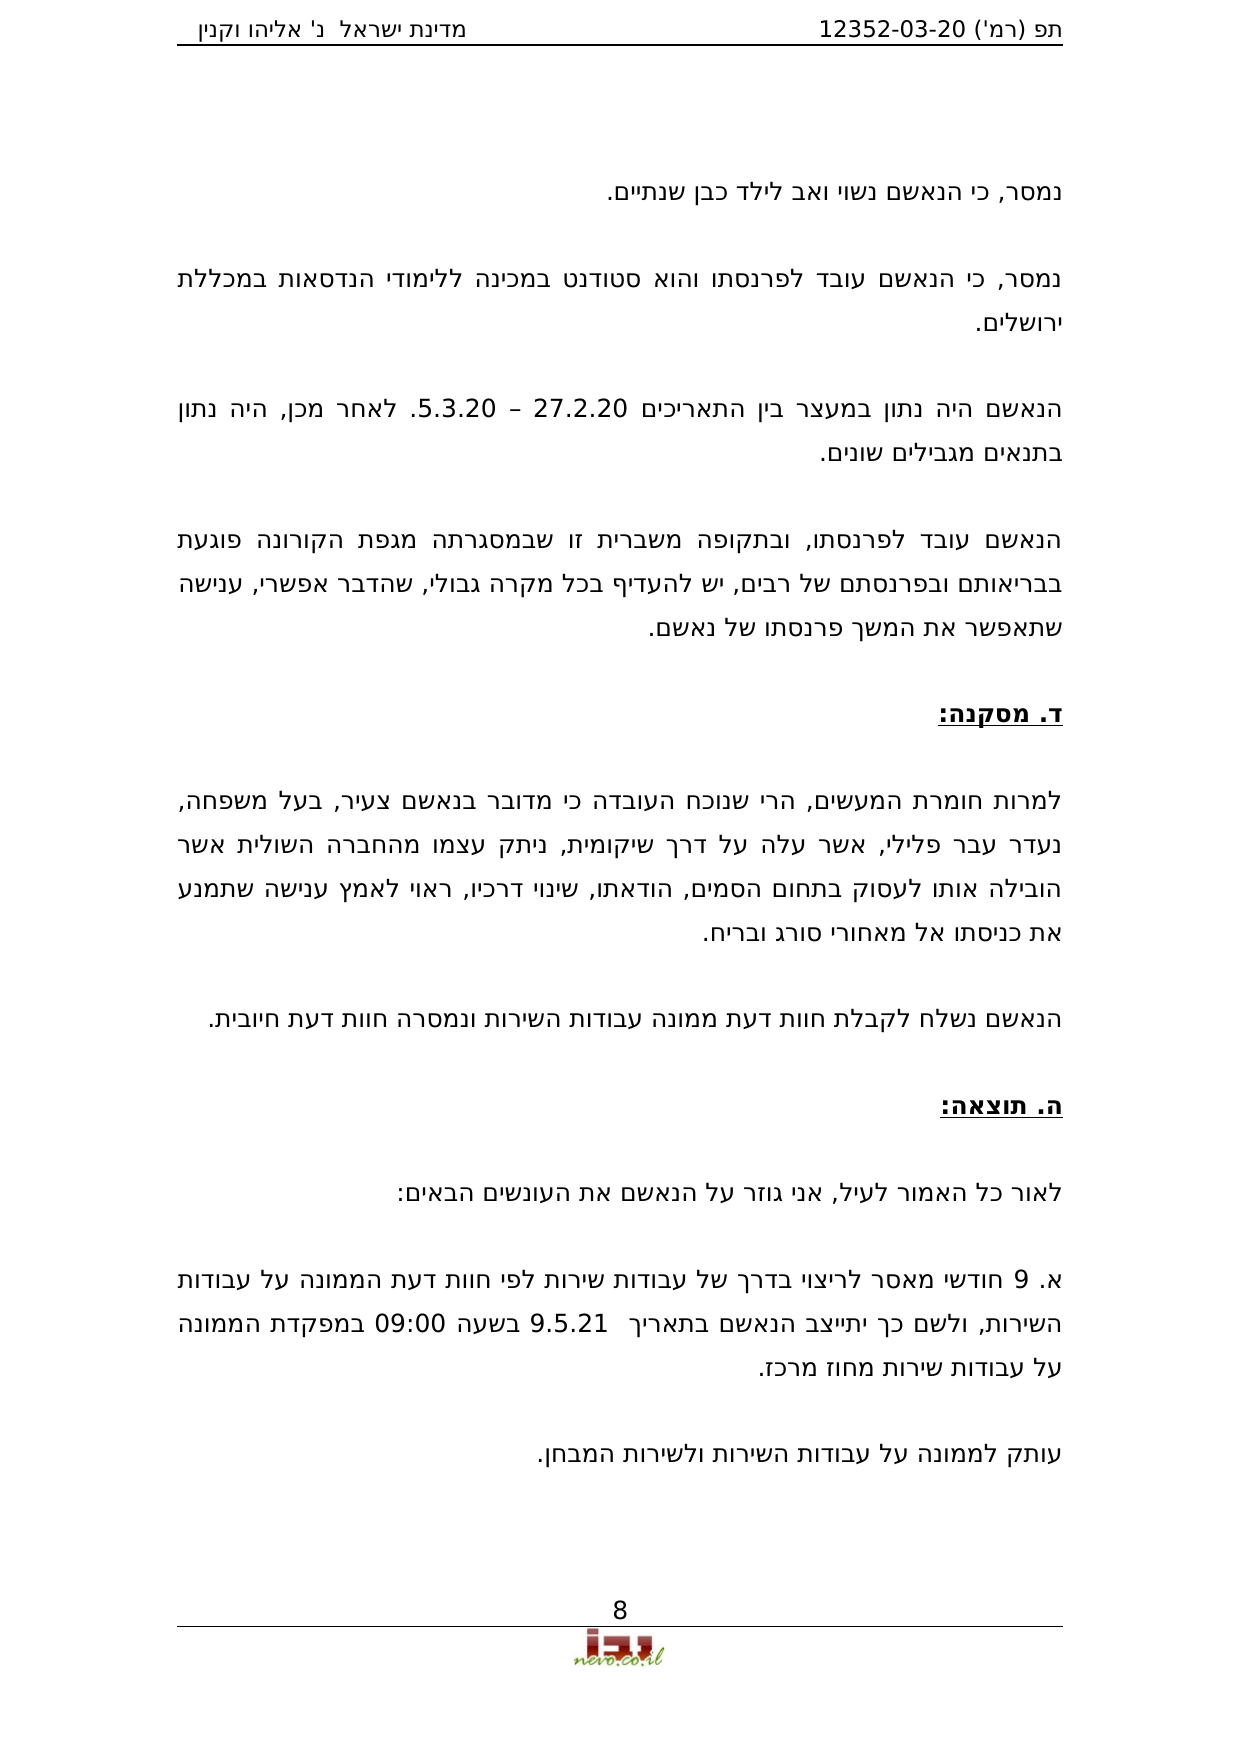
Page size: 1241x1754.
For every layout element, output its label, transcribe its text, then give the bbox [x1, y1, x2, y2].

text למרות חומרת המעשים, הרי שנוכח העובדה כי מדובר בנאשם צעיר, בעל משפחה, נעדר עבר פלילי, אשר עלה על דרך שיקומית, ניתק עצמו מהחברה השולית אשר הובילה אותו לעסוק בתחום הסמים, הודאתו, שינוי דרכיו, ראוי לאמץ ענישה שתמנע את כניסתו אל מאחורי סורג ובריח. [177, 787, 1063, 947]
picture [574, 1628, 666, 1667]
text א. 9 חודשי מאסר לריצוי בדרך של עבודות שירות לפי חוות דעת הממונה על עבודות השירות, ולשם כך יתייצב הנאשם בתאריך 9.5.21 בשעה 09:00 במפקדת הממונה על עבודות שירות מחוז מרכז. [177, 1265, 1063, 1382]
text הנאשם עובד לפרנסתו, ובתקופה משברית זו שבמסגרתה מגפת הקורונה פוגעת בבריאותם ובפרנסתם של רבים, יש להעדיף בכל מקרה גבולי, שהדבר אפשרי, ענישה שתאפשר את המשך פרנסתו של נאשם. [177, 525, 1063, 642]
text ה. תוצאה: [177, 1092, 1063, 1121]
text ד. מסקנה: [177, 700, 1063, 729]
text לאור כל האמור לעיל, אני גוזר על הנאשם את העונשים הבאים: [177, 1178, 1063, 1208]
text הנאשם היה נתון במעצר בין התאריכים 27.2.20 – 5.3.20. לאחר מכן, היה נתון בתנאים מגבילים שונים. [177, 395, 1063, 468]
text הנאשם נשלח לקבלת חוות דעת ממונה עבודות השירות ונמסרה חוות דעת חיובית. [177, 1005, 1063, 1034]
text נמסר, כי הנאשם עובד לפרנסתו והוא סטודנט במכינה ללימודי הנדסאות במכללת ירושלים. [177, 264, 1063, 337]
text עותק לממונה על עבודות השירות ולשירות המבחן. [177, 1440, 1063, 1469]
text נמסר, כי הנאשם נשוי ואב לילד כבן שנתיים. [177, 177, 1063, 206]
